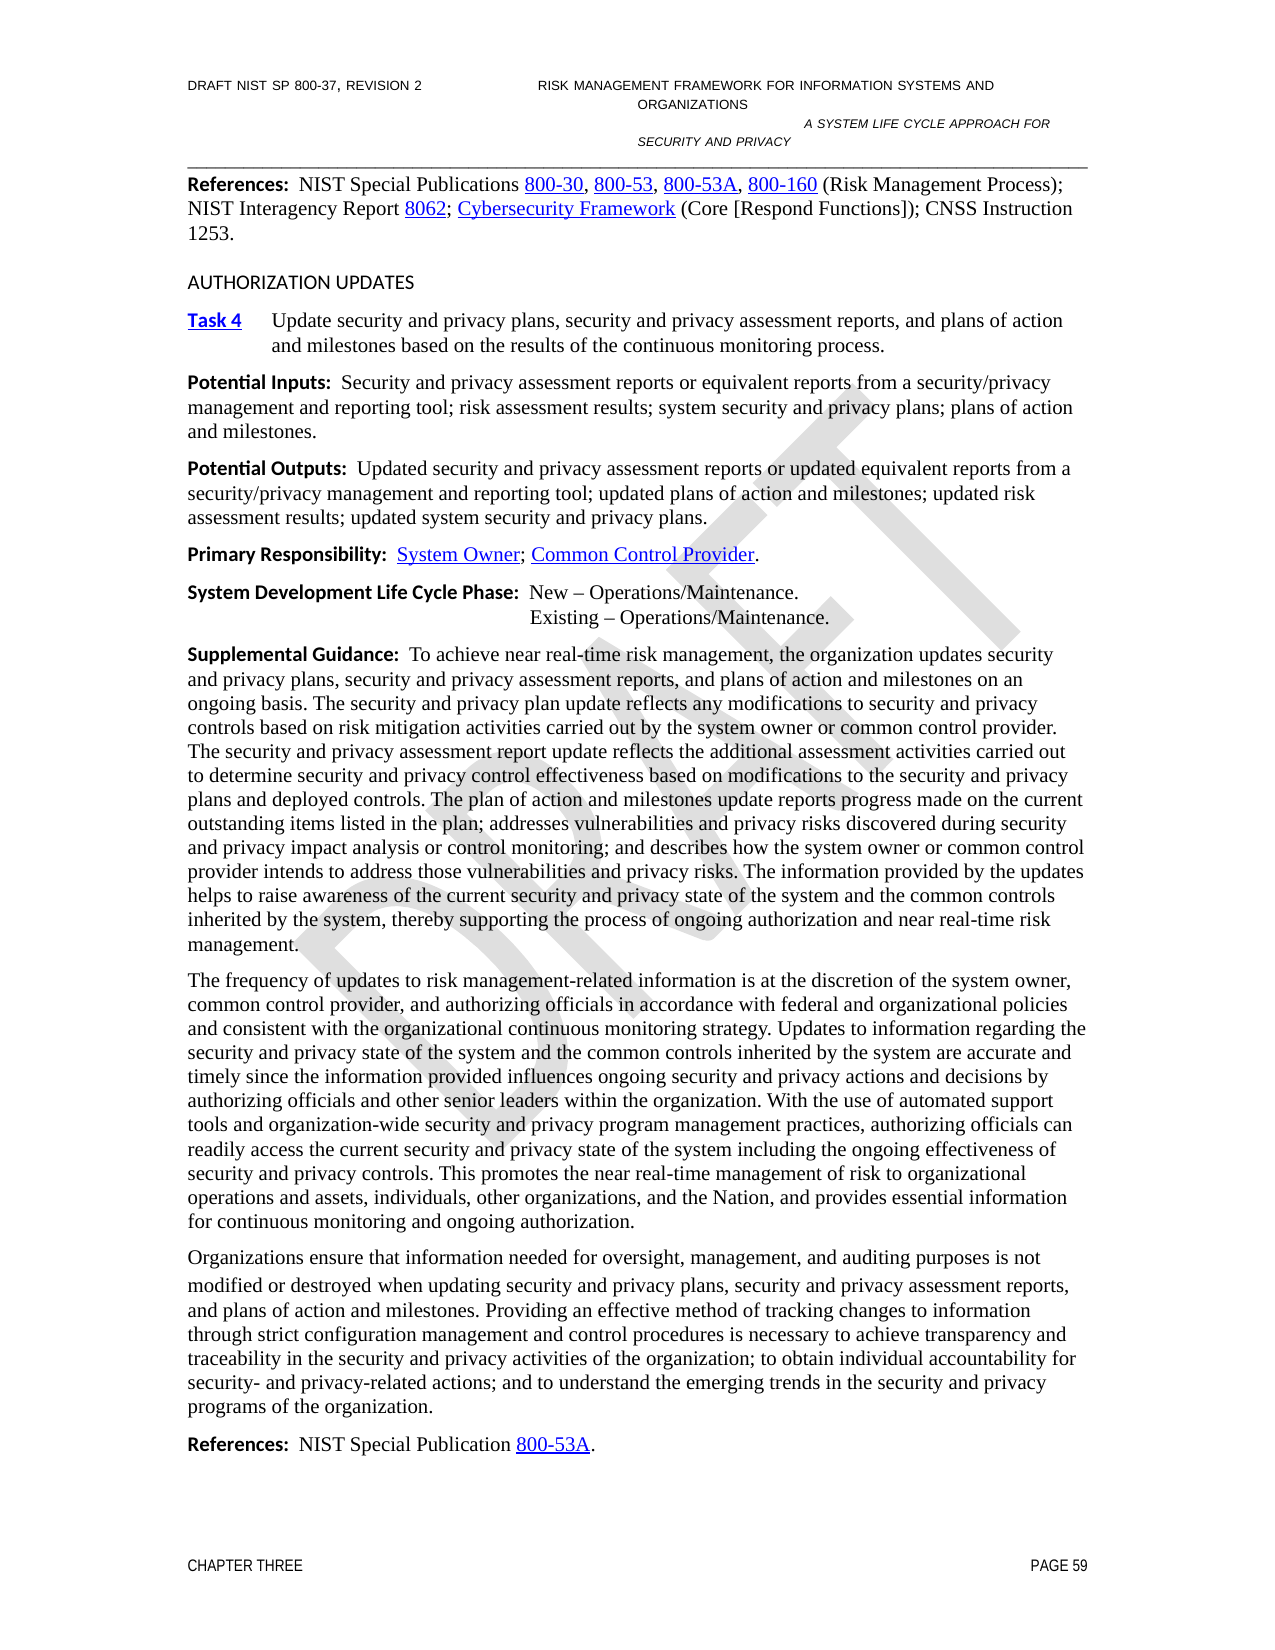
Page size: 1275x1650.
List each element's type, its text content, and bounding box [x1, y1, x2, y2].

text Task 4 Update security and privacy plans, security and privacy assessment reports, and plans of action and milestones based on the results of the continuous monitoring process. [187, 307, 1087, 357]
text Supplemental Guidance: To achieve near real-time risk management, the organization updates security and privacy plans, security and privacy assessment reports, and plans of action and milestones on an ongoing basis. The security and privacy plan update reflects any modifications to security and privacy controls based on risk mitigation activities carried out by the system owner or common control provider. The security and privacy assessment report update reflects the additional assessment activities carried out to determine security and privacy control effectiveness based on modifications to the security and privacy plans and deployed controls. The plan of action and milestones update reports progress made on the current outstanding items listed in the plan; addresses vulnerabilities and privacy risks discovered during security and privacy impact analysis or control monitoring; and describes how the system owner or common control provider intends to address those vulnerabilities and privacy risks. The information provided by the updates helps to raise awareness of the current security and privacy state of the system and the common controls inherited by the system, thereby supporting the process of ongoing authorization and near real-time risk management. [187, 641, 1087, 956]
text Potential Outputs: Updated security and privacy assessment reports or updated equivalent reports from a security/privacy management and reporting tool; updated plans of action and milestones; updated risk assessment results; updated system security and privacy plans. [187, 455, 1087, 529]
text AUTHORIZATION UPDATES [187, 269, 1087, 295]
text System Development Life Cycle Phase: New – Operations/Maintenance. [187, 579, 1087, 605]
text References: NIST Special Publications 800-30, 800-53, 800-53A, 800-160 (Risk Management Process); NIST Interagency Report 8062; Cybersecurity Framework (Core [Respond Functions]); CNSS Instruction 1253. [187, 171, 1087, 244]
text Primary Responsibility: System Owner; Common Control Provider. [187, 541, 1087, 567]
text The frequency of updates to risk management-related information is at the discretion of the system owner, common control provider, and authorizing officials in accordance with federal and organizational policies and consistent with the organizational continuous monitoring strategy. Updates to information regarding the security and privacy state of the system and the common controls inherited by the system are accurate and timely since the information provided influences ongoing security and privacy actions and decisions by authorizing officials and other senior leaders within the organization. With the use of automated support tools and organization-wide security and privacy program management practices, authorizing officials can readily access the current security and privacy state of the system including the ongoing effectiveness of security and privacy controls. This promotes the near real-time management of risk to organizational operations and assets, individuals, other organizations, and the Nation, and provides essential information for continuous monitoring and ongoing authorization. [187, 968, 1087, 1233]
text Potential Inputs: Security and privacy assessment reports or equivalent reports from a security/privacy management and reporting tool; risk assessment results; system security and privacy plans; plans of action and milestones. [187, 369, 1087, 443]
text References: NIST Special Publication 800-53A. [187, 1431, 1087, 1456]
text Existing – Operations/Maintenance. [529, 605, 1087, 629]
text Organizations ensure that information needed for oversight, management, and auditing purposes is not modified or destroyed when updating security and privacy plans, security and privacy assessment reports, and plans of action and milestones. Providing an effective method of tracking changes to information through strict configuration management and control procedures is necessary to achieve transparency and traceability in the security and privacy activities of the organization; to obtain individual accountability for security- and privacy-related actions; and to understand the emerging trends in the security and privacy programs of the organization. [187, 1245, 1087, 1418]
